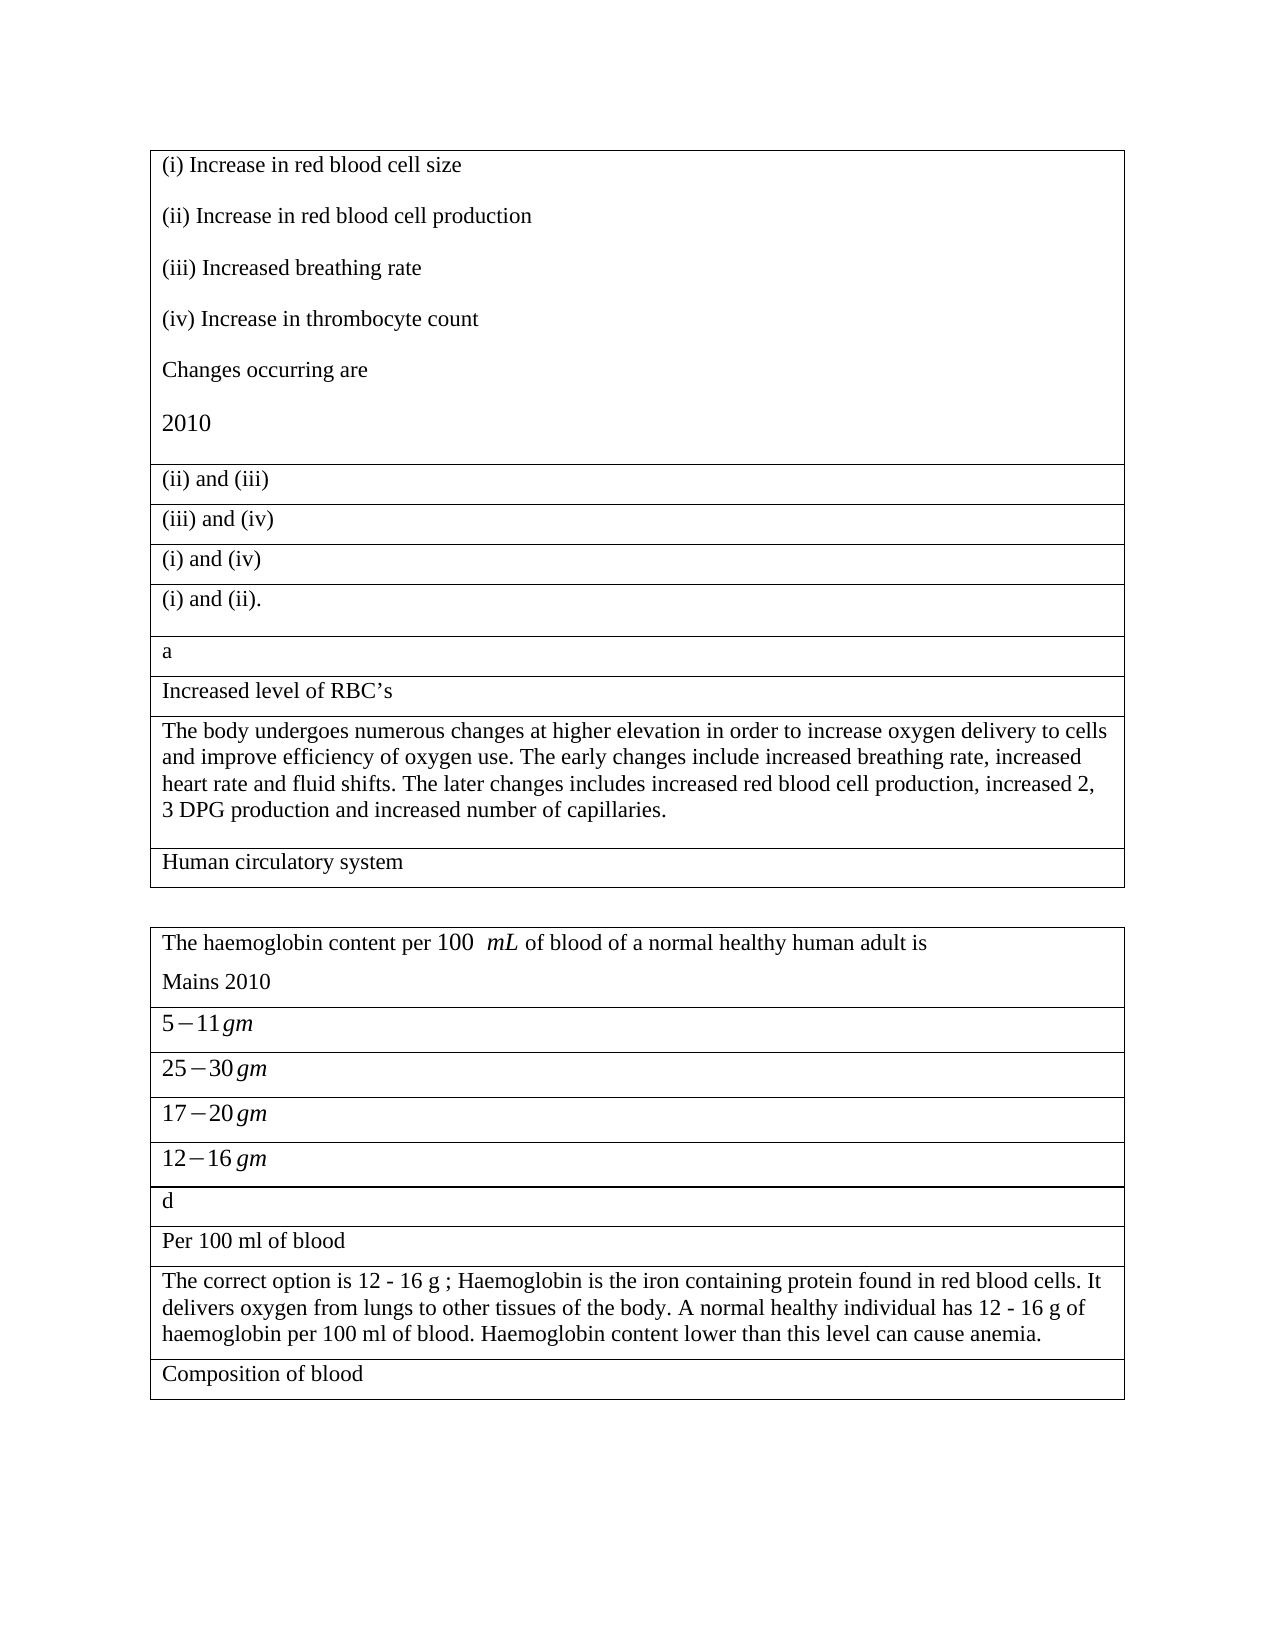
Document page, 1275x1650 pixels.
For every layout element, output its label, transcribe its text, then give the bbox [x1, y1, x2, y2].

table_cell d [151, 1188, 1124, 1226]
table_cell a [151, 637, 1124, 676]
table_header The haemoglobin content per of blood of a normal healthy human adult is Mains 2010 [151, 928, 1124, 1007]
table_cell Human circulatory system [151, 849, 1124, 887]
table_cell [151, 1053, 1124, 1097]
table_cell (i) and (iv) [151, 545, 1124, 584]
table_cell The correct option is 12 - 16 g ; Haemoglobin is the iron containing protein found in red blood cells. It delivers oxygen from lungs to other tissues of the body. A normal healthy individual has 12 - 16 g of haemoglobin per 100 ml of blood. Haemoglobin content lower than this level can cause anemia. [151, 1267, 1124, 1359]
table_cell The body undergoes numerous changes at higher elevation in order to increase oxygen delivery to cells and improve efficiency of oxygen use. The early changes include increased breathing rate, increased heart rate and fluid shifts. The later changes includes increased red blood cell production, increased 2, 3 DPG production and increased number of capillaries. [151, 717, 1124, 847]
table_cell Composition of blood [151, 1360, 1124, 1399]
table_cell [151, 1098, 1124, 1142]
table_cell (ii) and (iii) [151, 465, 1124, 504]
table_cell (i) and (ii). [151, 585, 1124, 636]
table_cell Per 100 ml of blood [151, 1227, 1124, 1266]
table_cell [151, 1143, 1124, 1186]
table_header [151, 151, 1124, 464]
table_cell [151, 1008, 1124, 1052]
table_cell Increased level of RBC’s [151, 677, 1124, 716]
table_cell (iii) and (iv) [151, 505, 1124, 544]
